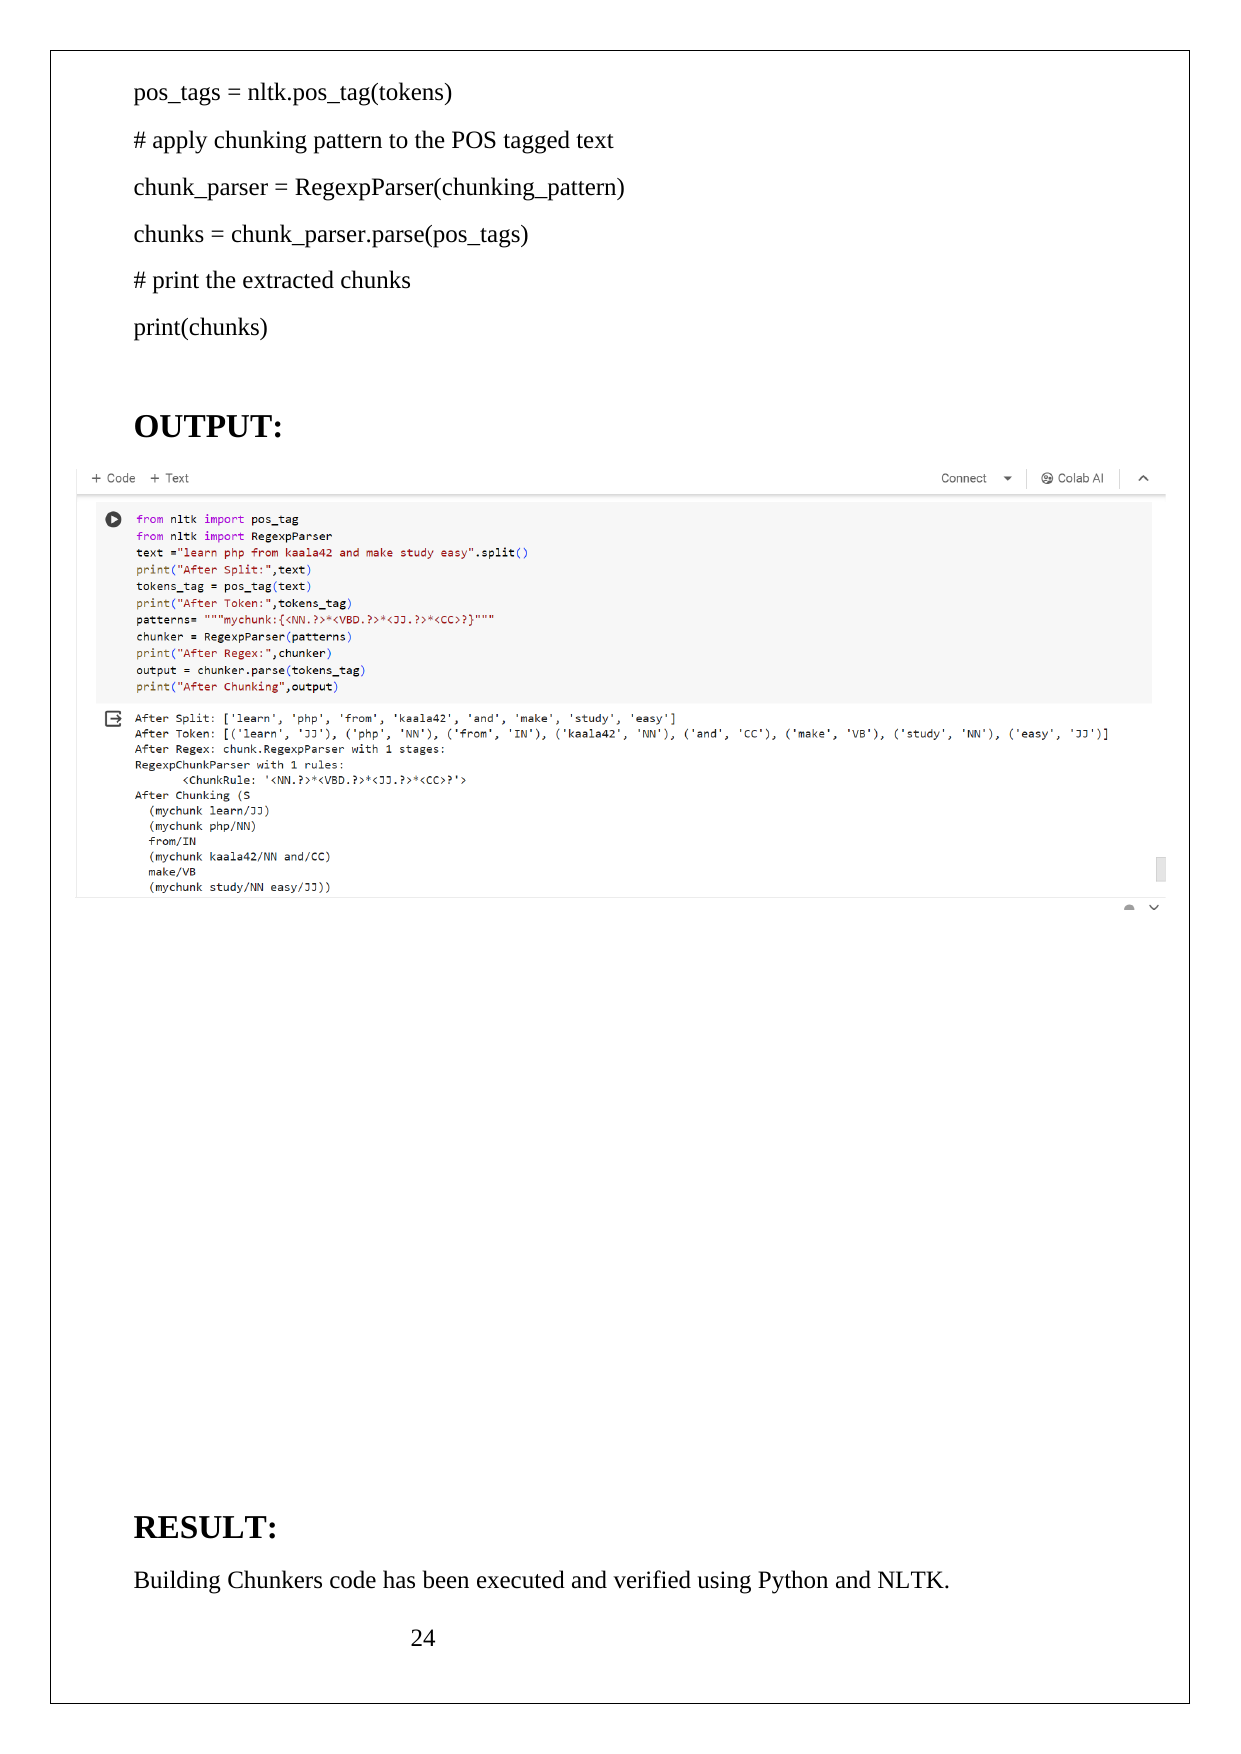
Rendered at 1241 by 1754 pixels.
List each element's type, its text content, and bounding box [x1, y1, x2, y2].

text pos_tags = nltk.pos_tag(tokens) [133, 77, 1165, 106]
subtitle OUTPUT: [133, 406, 1165, 444]
text Building Chunkers code has been executed and verified using Python and NLTK. [133, 1566, 1165, 1594]
text # print the extracted chunks print(chunks) [133, 266, 452, 341]
text RESULT: [133, 1507, 1165, 1546]
text # apply chunking pattern to the POS tagged text chunk_parser = RegexpParser(chunking_pattern) chunks = chunk_parser.parse(pos_tags) [133, 125, 663, 247]
picture [75, 469, 1166, 910]
